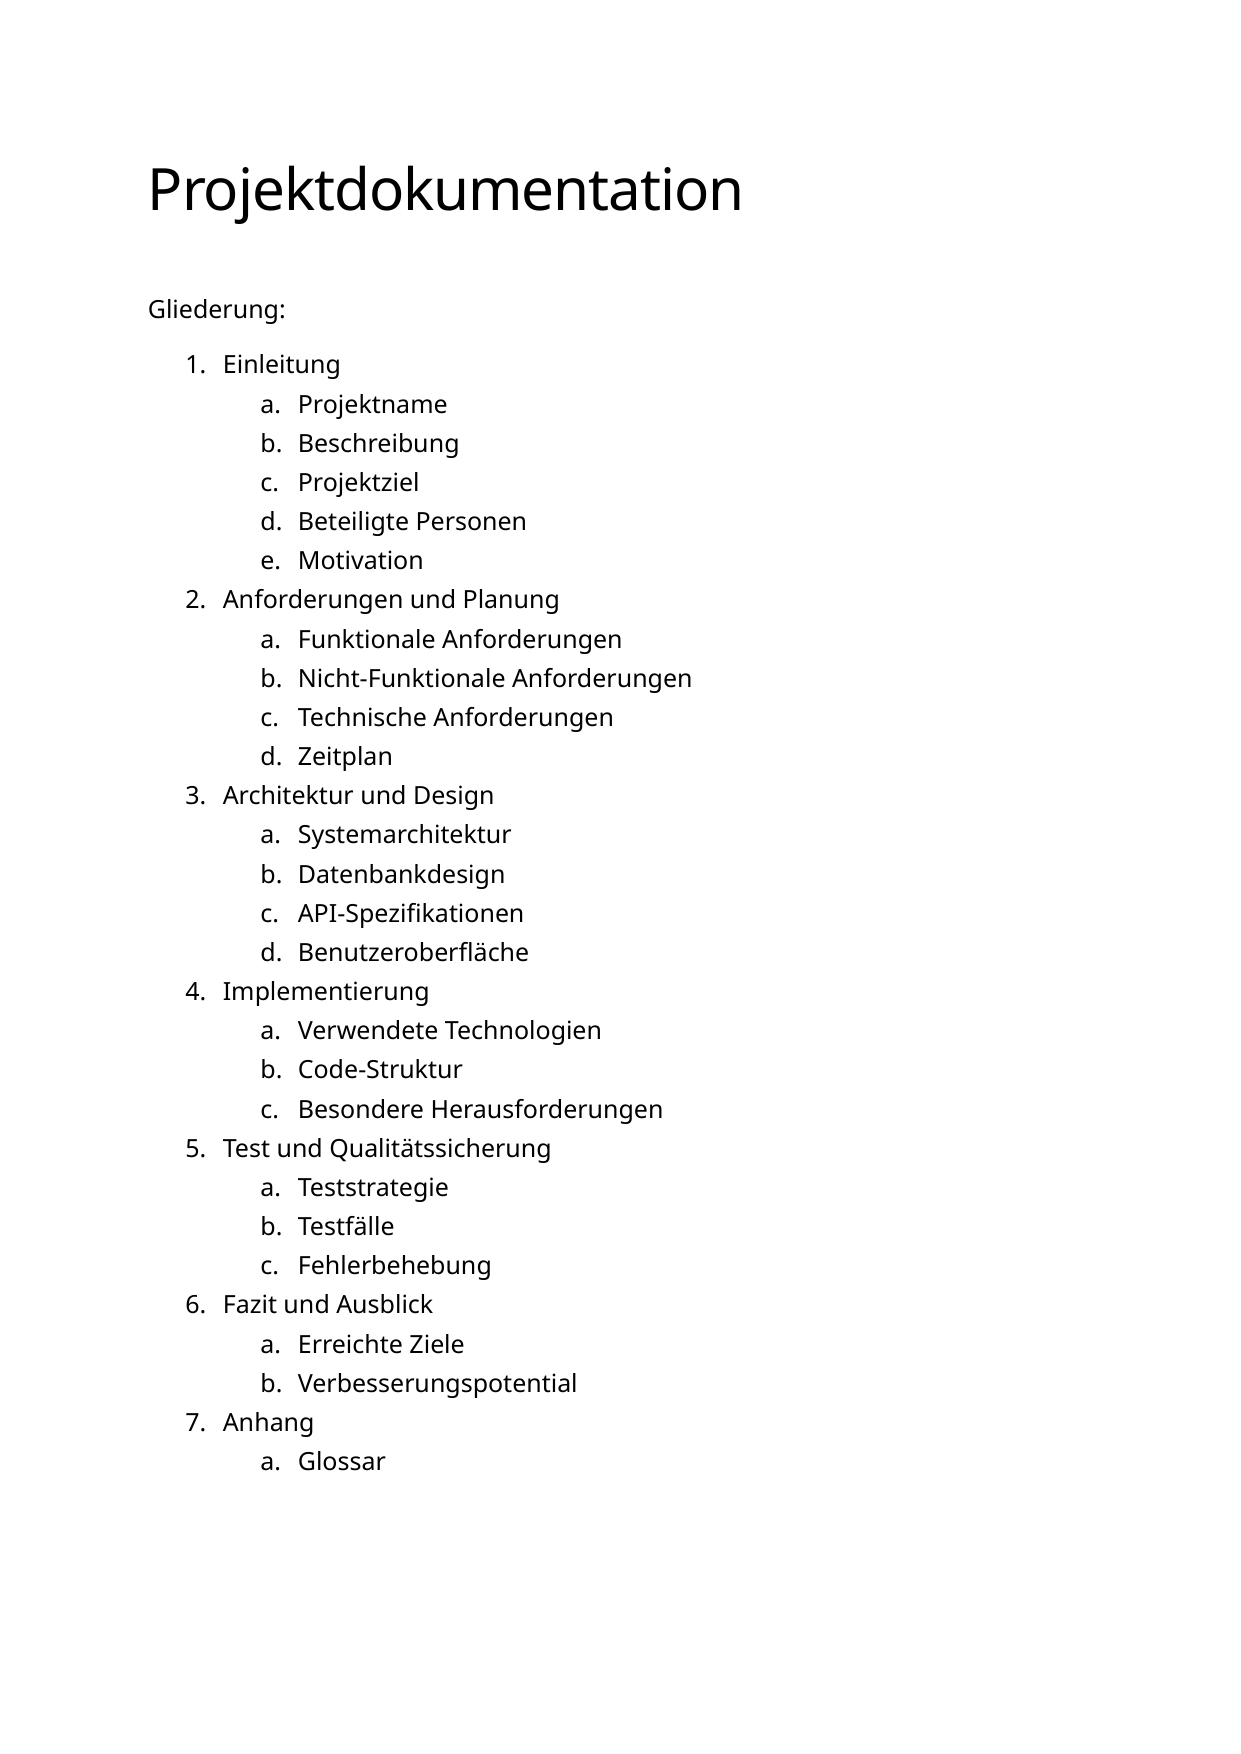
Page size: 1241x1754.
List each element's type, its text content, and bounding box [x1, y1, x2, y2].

list Zeitplan [260, 739, 1093, 773]
list Glossar [260, 1444, 1093, 1478]
list Projektname [260, 386, 1093, 420]
list Testfälle [260, 1209, 1093, 1243]
list Test und Qualitätssicherung [185, 1130, 1093, 1164]
list Architektur und Design [185, 778, 1093, 812]
list Beschreibung [260, 425, 1093, 459]
list Implementierung [185, 974, 1093, 1008]
list Funktionale Anforderungen [260, 621, 1093, 655]
list Projektziel [260, 464, 1093, 499]
list Fehlerbehebung [260, 1248, 1093, 1282]
list Einleitung [185, 347, 1093, 381]
list Verwendete Technologien [260, 1013, 1093, 1047]
text Gliederung: [148, 291, 1093, 325]
list Technische Anforderungen [260, 699, 1093, 734]
list Teststrategie [260, 1169, 1093, 1204]
list Systemarchitektur [260, 817, 1093, 851]
list API-Spezifikationen [260, 895, 1093, 929]
list Erreichte Ziele [260, 1326, 1093, 1360]
list Anhang [185, 1404, 1093, 1439]
list Nicht-Funktionale Anforderungen [260, 660, 1093, 694]
list Datenbankdesign [260, 856, 1093, 890]
list Beteiligte Personen [260, 504, 1093, 538]
list Besondere Herausforderungen [260, 1091, 1093, 1125]
list Code-Struktur [260, 1052, 1093, 1086]
list Benutzeroberfläche [260, 934, 1093, 969]
list Verbesserungspotential [260, 1365, 1093, 1399]
list Fazit und Ausblick [185, 1287, 1093, 1321]
list Anforderungen und Planung [185, 582, 1093, 616]
title Projektdokumentation [148, 148, 1093, 227]
list Motivation [260, 543, 1093, 577]
